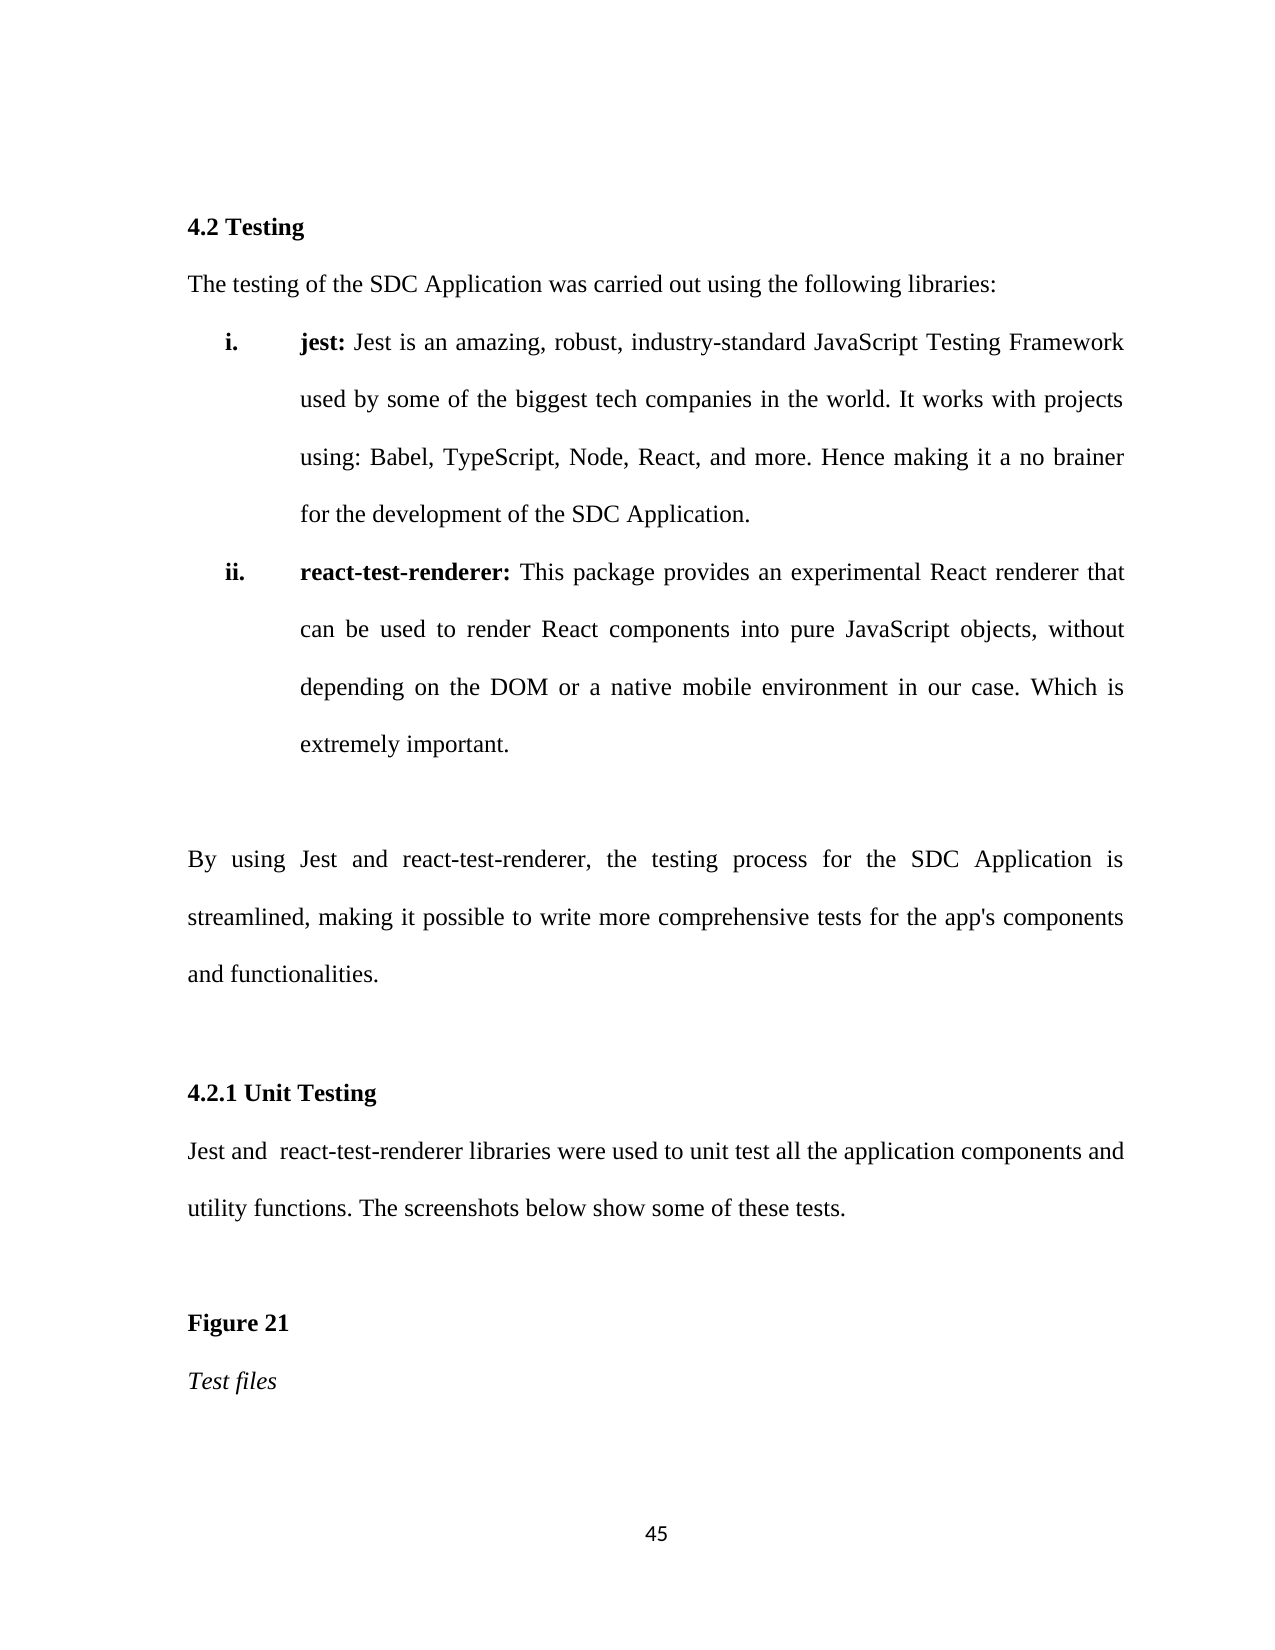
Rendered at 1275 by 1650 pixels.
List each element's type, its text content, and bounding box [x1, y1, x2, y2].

text By using Jest and react-test-renderer, the testing process for the SDC Application is streamlined, making it possible to write more comprehensive tests for the app's components and functionalities. [187, 844, 1125, 988]
subtitle 4.2.1 Unit Testing [187, 1078, 1125, 1107]
text Jest and react-test-renderer libraries were used to unit test all the application components and utility functions. The screenshots below show some of these tests. [187, 1136, 1125, 1222]
text Test files [187, 1366, 1125, 1394]
list react-test-renderer: This package provides an experimental React renderer that can be used to render React components into pure JavaScript objects, without depending on the DOM or a native mobile environment in our case. Which is extremely important. [225, 557, 1125, 758]
list jest: Jest is an amazing, robust, industry-standard JavaScript Testing Framework used by some of the biggest tech companies in the world. It works with projects using: Babel, TypeScript, Node, React, and more. Hence making it a no brainer for the development of the SDC Application. [225, 327, 1125, 528]
text The testing of the SDC Application was carried out using the following libraries: [187, 269, 1125, 298]
text Figure 21 [187, 1308, 1125, 1337]
subtitle 4.2 Testing [187, 212, 1125, 240]
